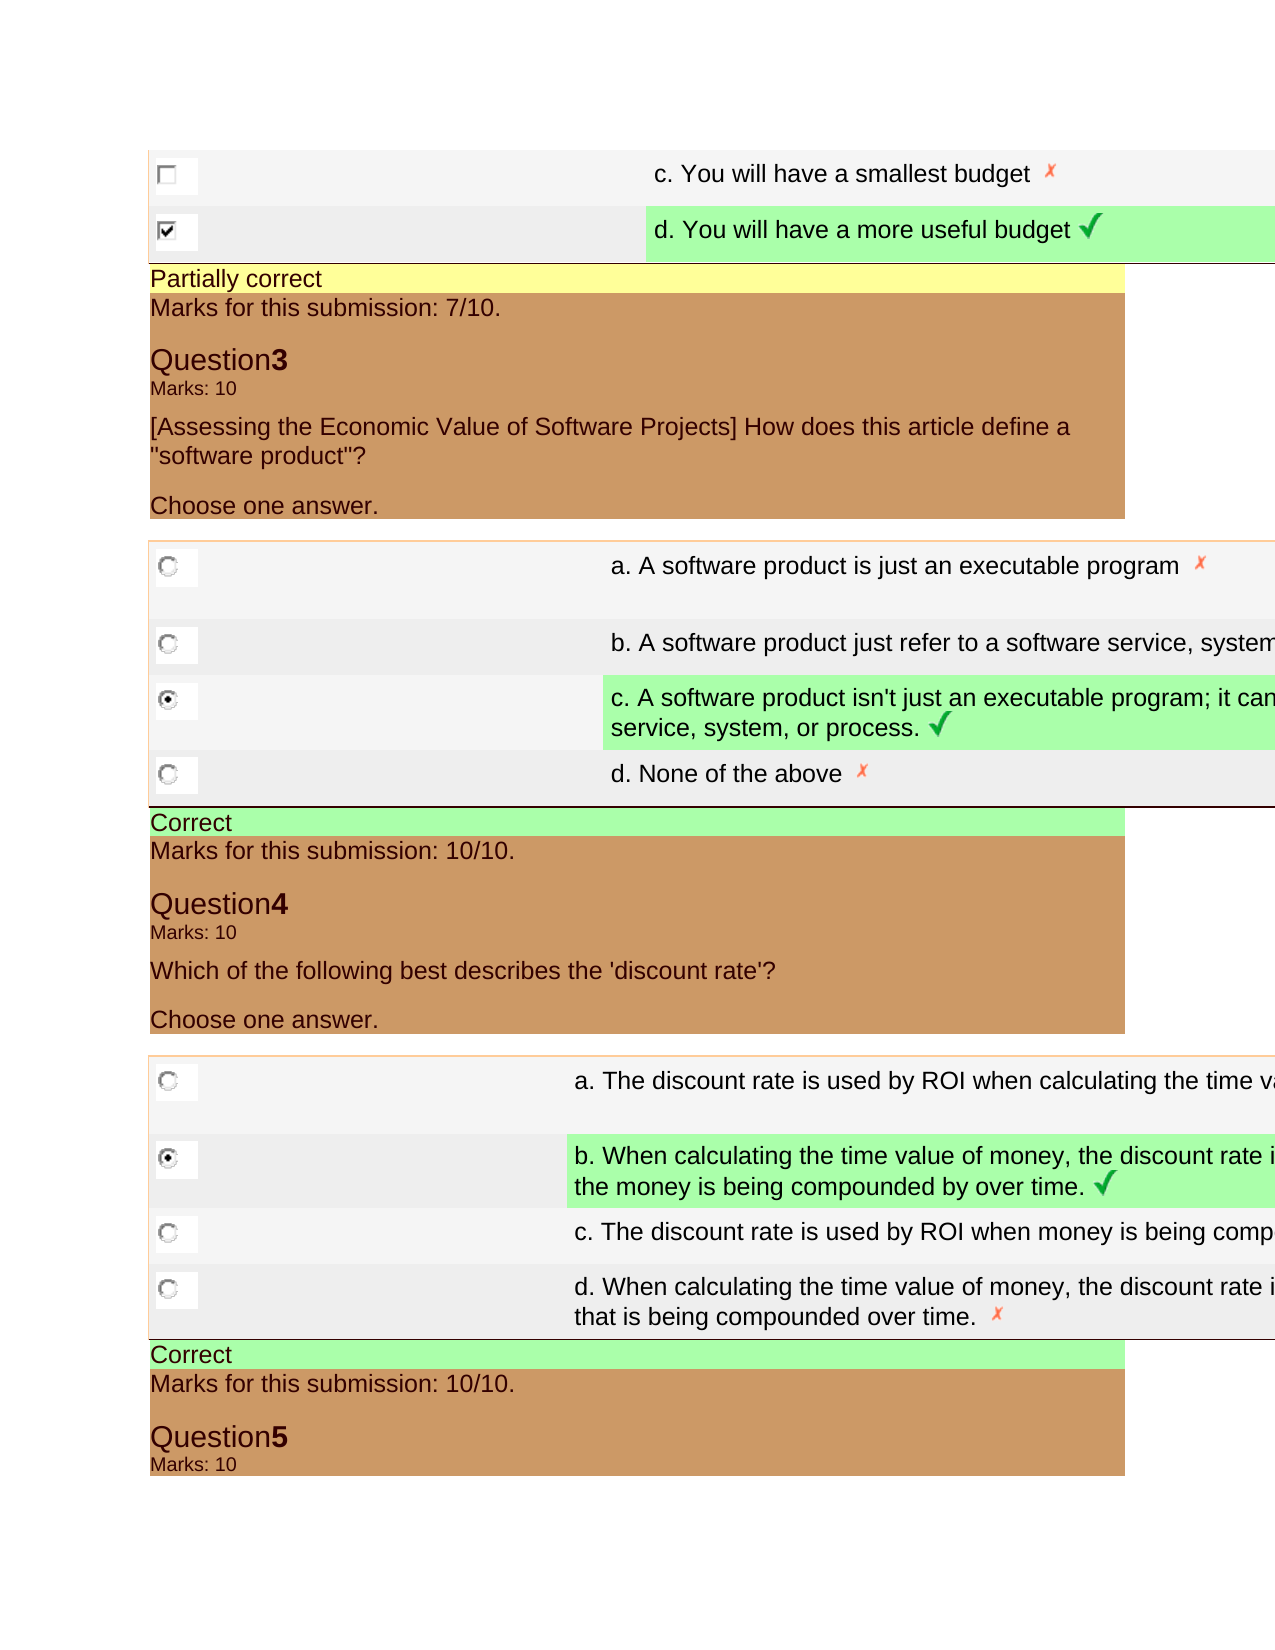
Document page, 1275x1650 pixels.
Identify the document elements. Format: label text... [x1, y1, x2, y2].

table_cell d. When calculating the time value of money, the discount rate is the amount of money that is being compounded over time. [567, 1264, 1275, 1339]
table_cell c. The discount rate is used by ROI when money is being compounded by over time. [567, 1208, 1275, 1264]
text Marks: 10 [150, 921, 1125, 943]
picture [1037, 157, 1063, 183]
table_cell [149, 206, 646, 262]
table_cell b. A software product just refer to a software service, system, or process. [603, 619, 1275, 675]
table_cell d. You will have a more useful budget [646, 206, 1275, 262]
text Correct [150, 808, 1125, 836]
table_cell [149, 675, 603, 750]
text Partially correct [150, 264, 1125, 293]
text [Assessing the Economic Value of Software Projects] How does this article define a "software product"? [150, 412, 1125, 470]
table_cell d. None of the above [603, 750, 1275, 806]
picture [1077, 213, 1104, 239]
text Choose one answer. [150, 1005, 1125, 1034]
picture [984, 1300, 1010, 1326]
text Question4 [150, 886, 1125, 921]
text Choose one answer. [150, 491, 1125, 519]
picture [1187, 549, 1213, 575]
text Question3 [150, 342, 1125, 377]
text Marks for this submission: 7/10. [150, 293, 1125, 322]
table_cell [149, 1208, 567, 1264]
table_cell c. You will have a smallest budget [646, 150, 1275, 206]
table_cell [149, 150, 646, 206]
table_header a. The discount rate is used by ROI when calculating the time value of money. [567, 1057, 1275, 1134]
table_header a. A software product is just an executable program [603, 542, 1275, 619]
table_cell b. When calculating the time value of money, the discount rate is the rate of interest that the money is being compounded by over time. [567, 1134, 1275, 1208]
picture [927, 711, 953, 737]
text Correct [150, 1340, 1125, 1369]
text Marks: 10 [150, 1453, 1125, 1476]
table_cell [149, 619, 603, 675]
table_cell c. A software product isn't just an executable program; it can also refer to a software service, system, or process. [603, 675, 1275, 750]
text Marks for this submission: 10/10. [150, 836, 1125, 865]
table_header [149, 1057, 567, 1134]
table_cell [149, 1264, 567, 1339]
text Question5 [150, 1418, 1125, 1453]
text Marks: 10 [150, 377, 1125, 400]
text Which of the following best describes the 'discount rate'? [150, 956, 1125, 984]
text Marks for this submission: 10/10. [150, 1369, 1125, 1398]
picture [1092, 1170, 1118, 1196]
table_cell [149, 1134, 567, 1208]
table_header [149, 542, 603, 619]
picture [849, 757, 875, 783]
table_cell [149, 750, 603, 806]
